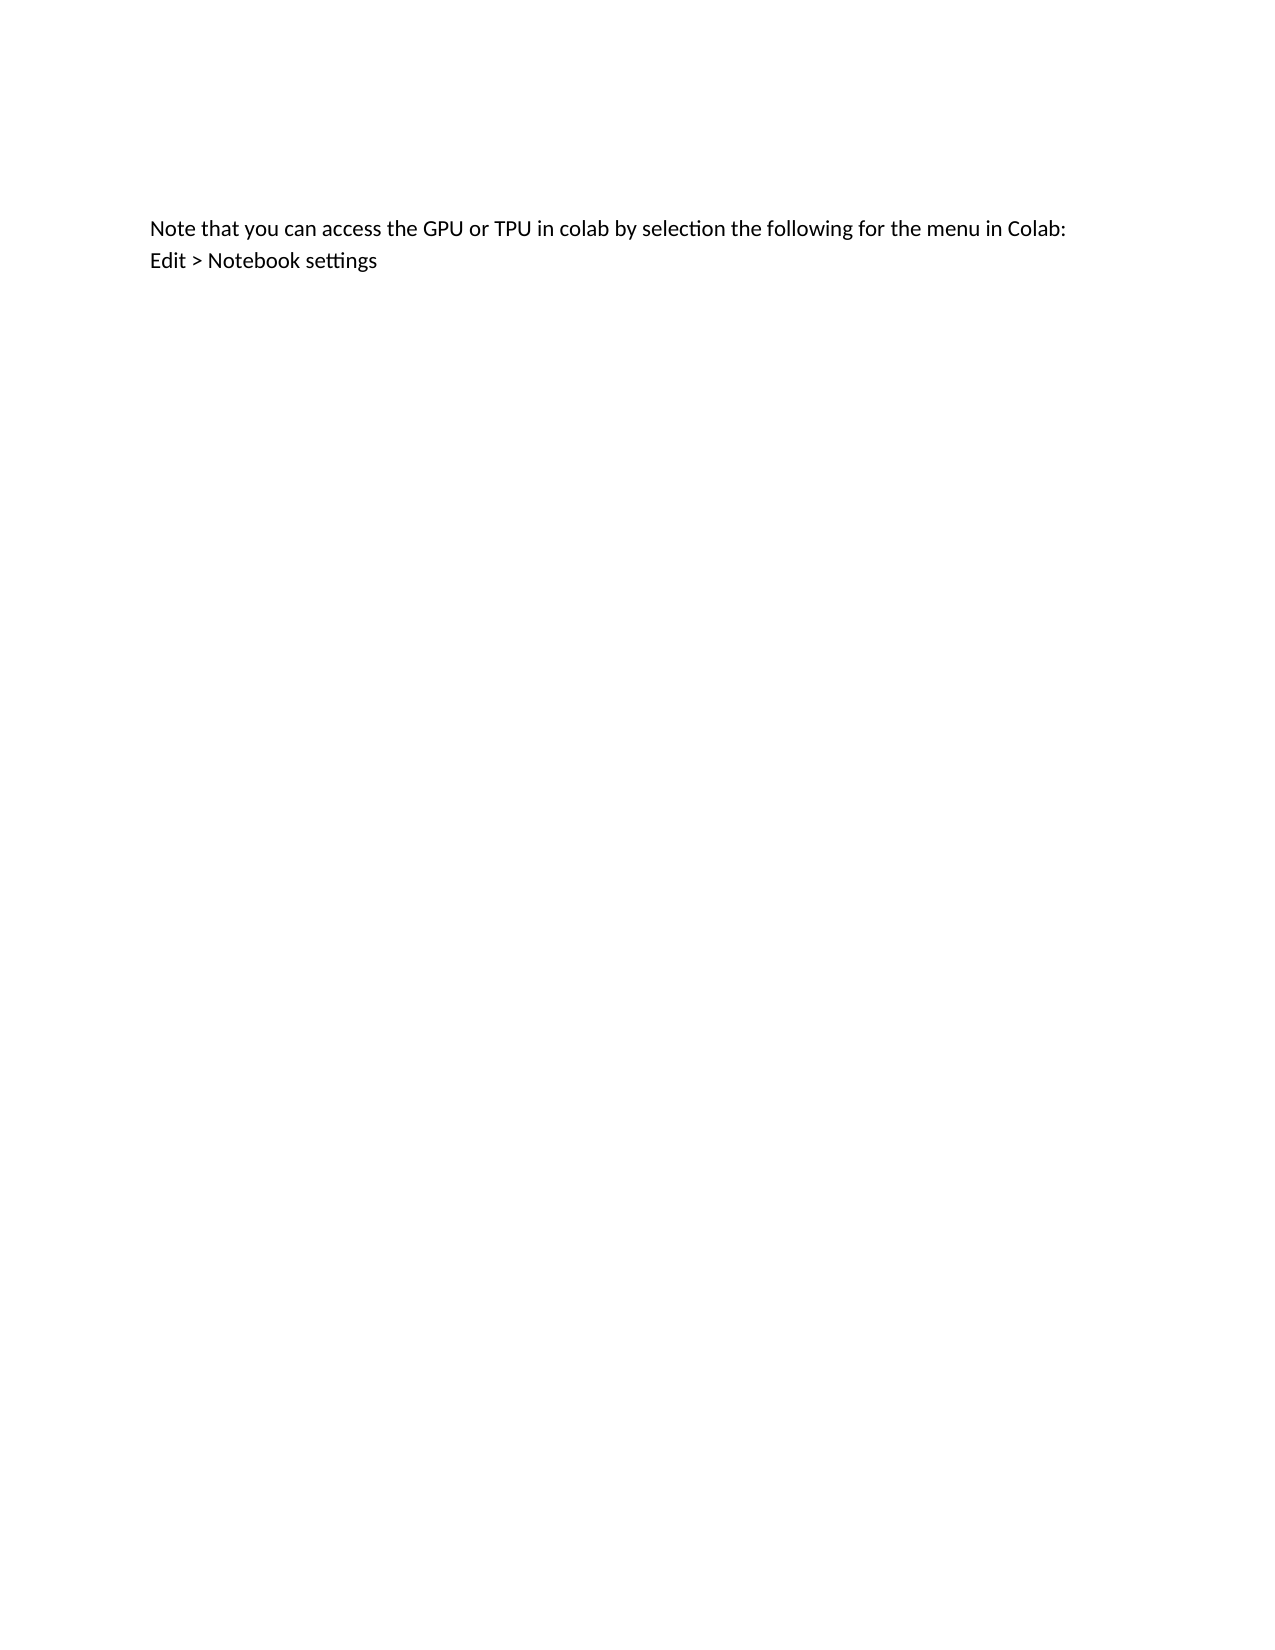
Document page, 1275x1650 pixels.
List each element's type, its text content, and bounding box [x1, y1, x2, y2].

text Note that you can access the GPU or TPU in colab by selection the following for the menu in Colab: [150, 214, 1125, 242]
text Edit > Notebook settings [150, 247, 1125, 274]
